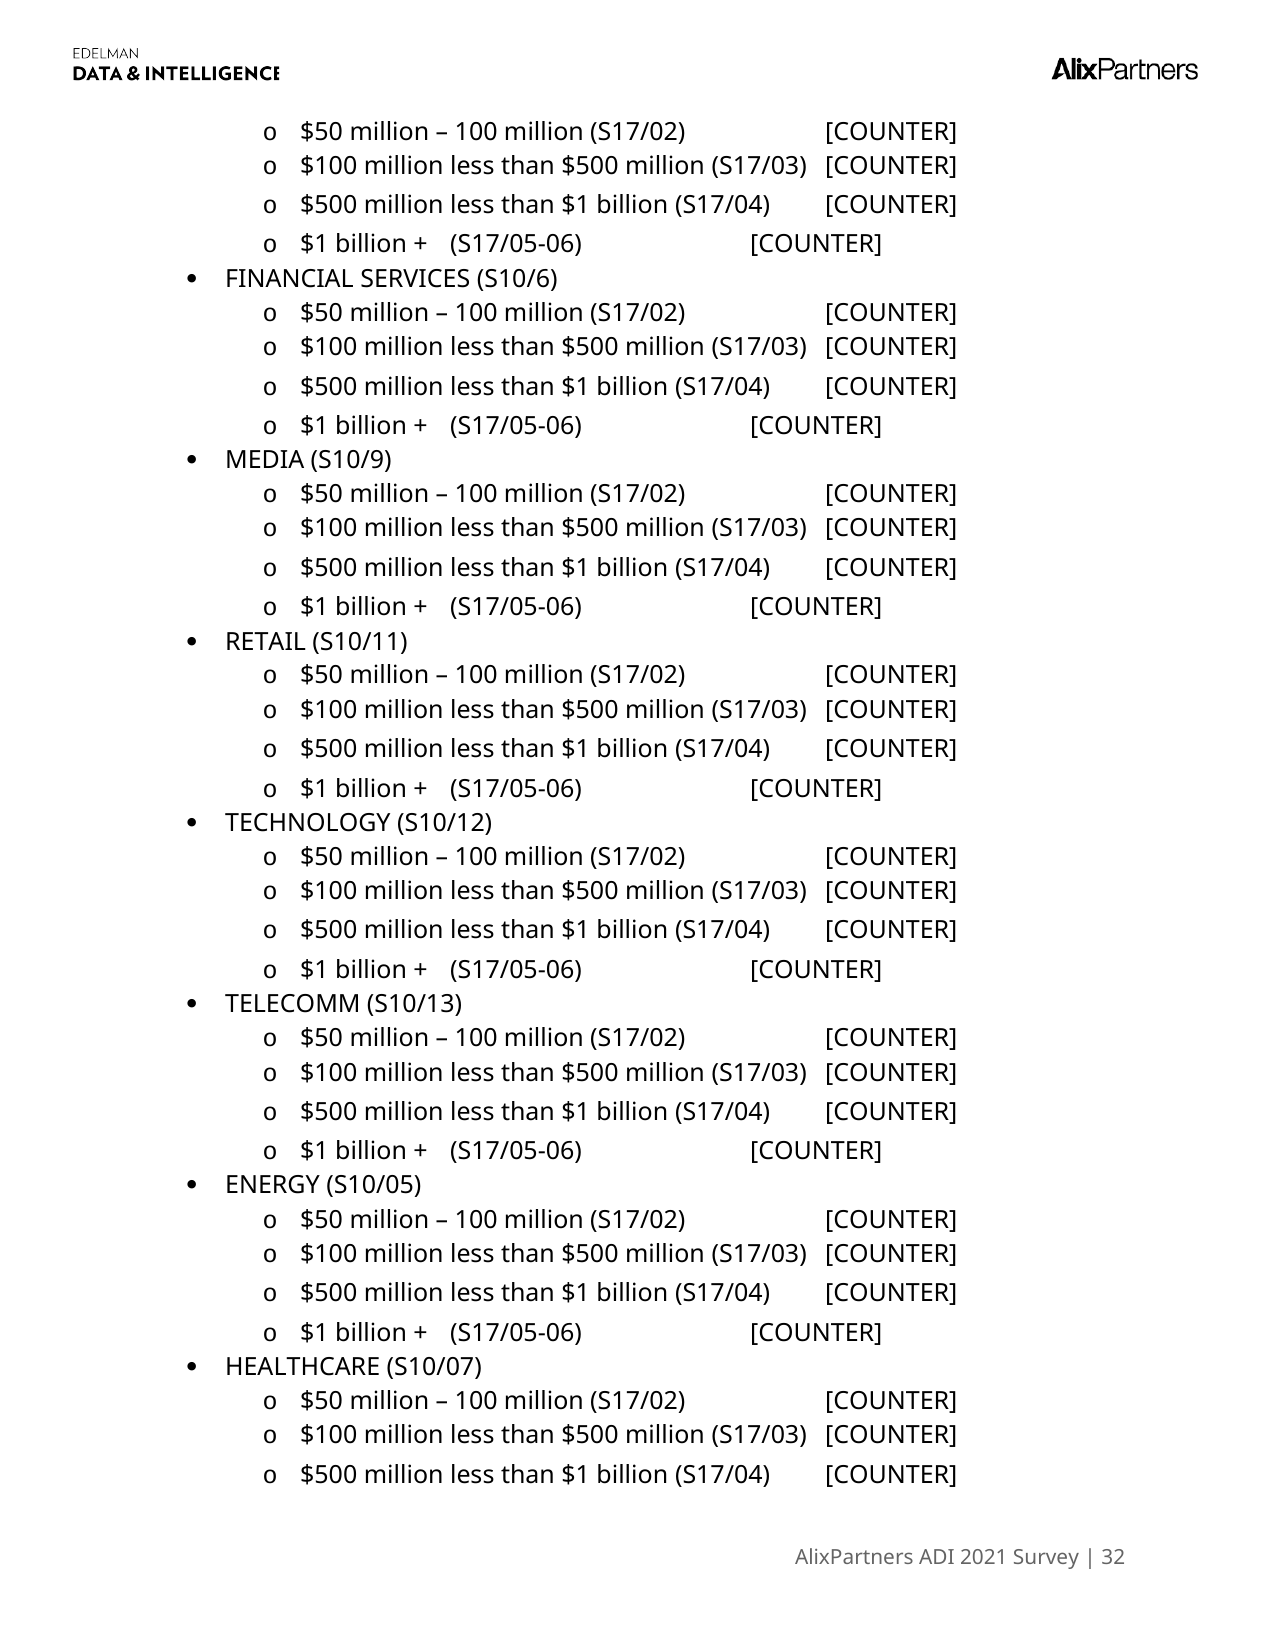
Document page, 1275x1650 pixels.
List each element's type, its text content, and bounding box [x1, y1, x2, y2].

list $100 million less than $500 million (S17/03) [COUNTER] [262, 1054, 1125, 1088]
list $1 billion + (S17/05-06) [COUNTER] [262, 407, 1125, 442]
list $50 million – 100 million (S17/02) [COUNTER] [262, 1201, 1125, 1236]
list RETAIL (S10/11) [187, 623, 1125, 657]
list $50 million – 100 million (S17/02) [COUNTER] [262, 294, 1125, 329]
list $100 million less than $500 million (S17/03) [COUNTER] [262, 691, 1125, 726]
list $500 million less than $1 billion (S17/04) [COUNTER] [262, 368, 1125, 402]
picture [1027, 47, 1222, 92]
list $50 million – 100 million (S17/02) [COUNTER] [262, 476, 1125, 510]
list $500 million less than $1 billion (S17/04) [COUNTER] [262, 1093, 1125, 1128]
list $500 million less than $1 billion (S17/04) [COUNTER] [262, 1275, 1125, 1309]
list $1 billion + (S17/05-06) [COUNTER] [262, 1314, 1125, 1348]
list $500 million less than $1 billion (S17/04) [COUNTER] [262, 549, 1125, 584]
list $100 million less than $500 million (S17/03) [COUNTER] [262, 510, 1125, 544]
list $1 billion + (S17/05-06) [COUNTER] [262, 952, 1125, 986]
list $50 million – 100 million (S17/02) [COUNTER] [262, 1383, 1125, 1417]
list $50 million – 100 million (S17/02) [COUNTER] [262, 113, 1125, 147]
list $500 million less than $1 billion (S17/04) [COUNTER] [262, 912, 1125, 946]
list $50 million – 100 million (S17/02) [COUNTER] [262, 657, 1125, 691]
list $50 million – 100 million (S17/02) [COUNTER] [262, 838, 1125, 873]
list $100 million less than $500 million (S17/03) [COUNTER] [262, 329, 1125, 363]
list ENERGY (S10/05) [187, 1167, 1125, 1201]
picture [72, 46, 280, 84]
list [262, 187, 1125, 221]
list $500 million less than $1 billion (S17/04) [COUNTER] [262, 1456, 1125, 1491]
list HEALTHCARE (S10/07) [187, 1348, 1125, 1383]
list $1 billion + (S17/05-06) [COUNTER] [262, 1133, 1125, 1167]
list $100 million less than $500 million (S17/03) [COUNTER] [262, 1236, 1125, 1270]
list $1 billion + (S17/05-06) [COUNTER] [262, 589, 1125, 623]
list $500 million less than $1 billion (S17/04) [COUNTER] [262, 731, 1125, 765]
list $1 billion + (S17/05-06) [COUNTER] [262, 770, 1125, 804]
list $1 billion + (S17/05-06) [COUNTER] [262, 226, 1125, 260]
list $100 million less than $500 million (S17/03) [COUNTER] [262, 873, 1125, 907]
list TELECOMM (S10/13) [187, 986, 1125, 1020]
list TECHNOLOGY (S10/12) [187, 804, 1125, 838]
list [262, 147, 1125, 182]
list MEDIA (S10/9) [187, 442, 1125, 476]
list FINANCIAL SERVICES (S10/6) [187, 260, 1125, 294]
list $100 million less than $500 million (S17/03) [COUNTER] [262, 1417, 1125, 1451]
list $50 million – 100 million (S17/02) [COUNTER] [262, 1020, 1125, 1054]
